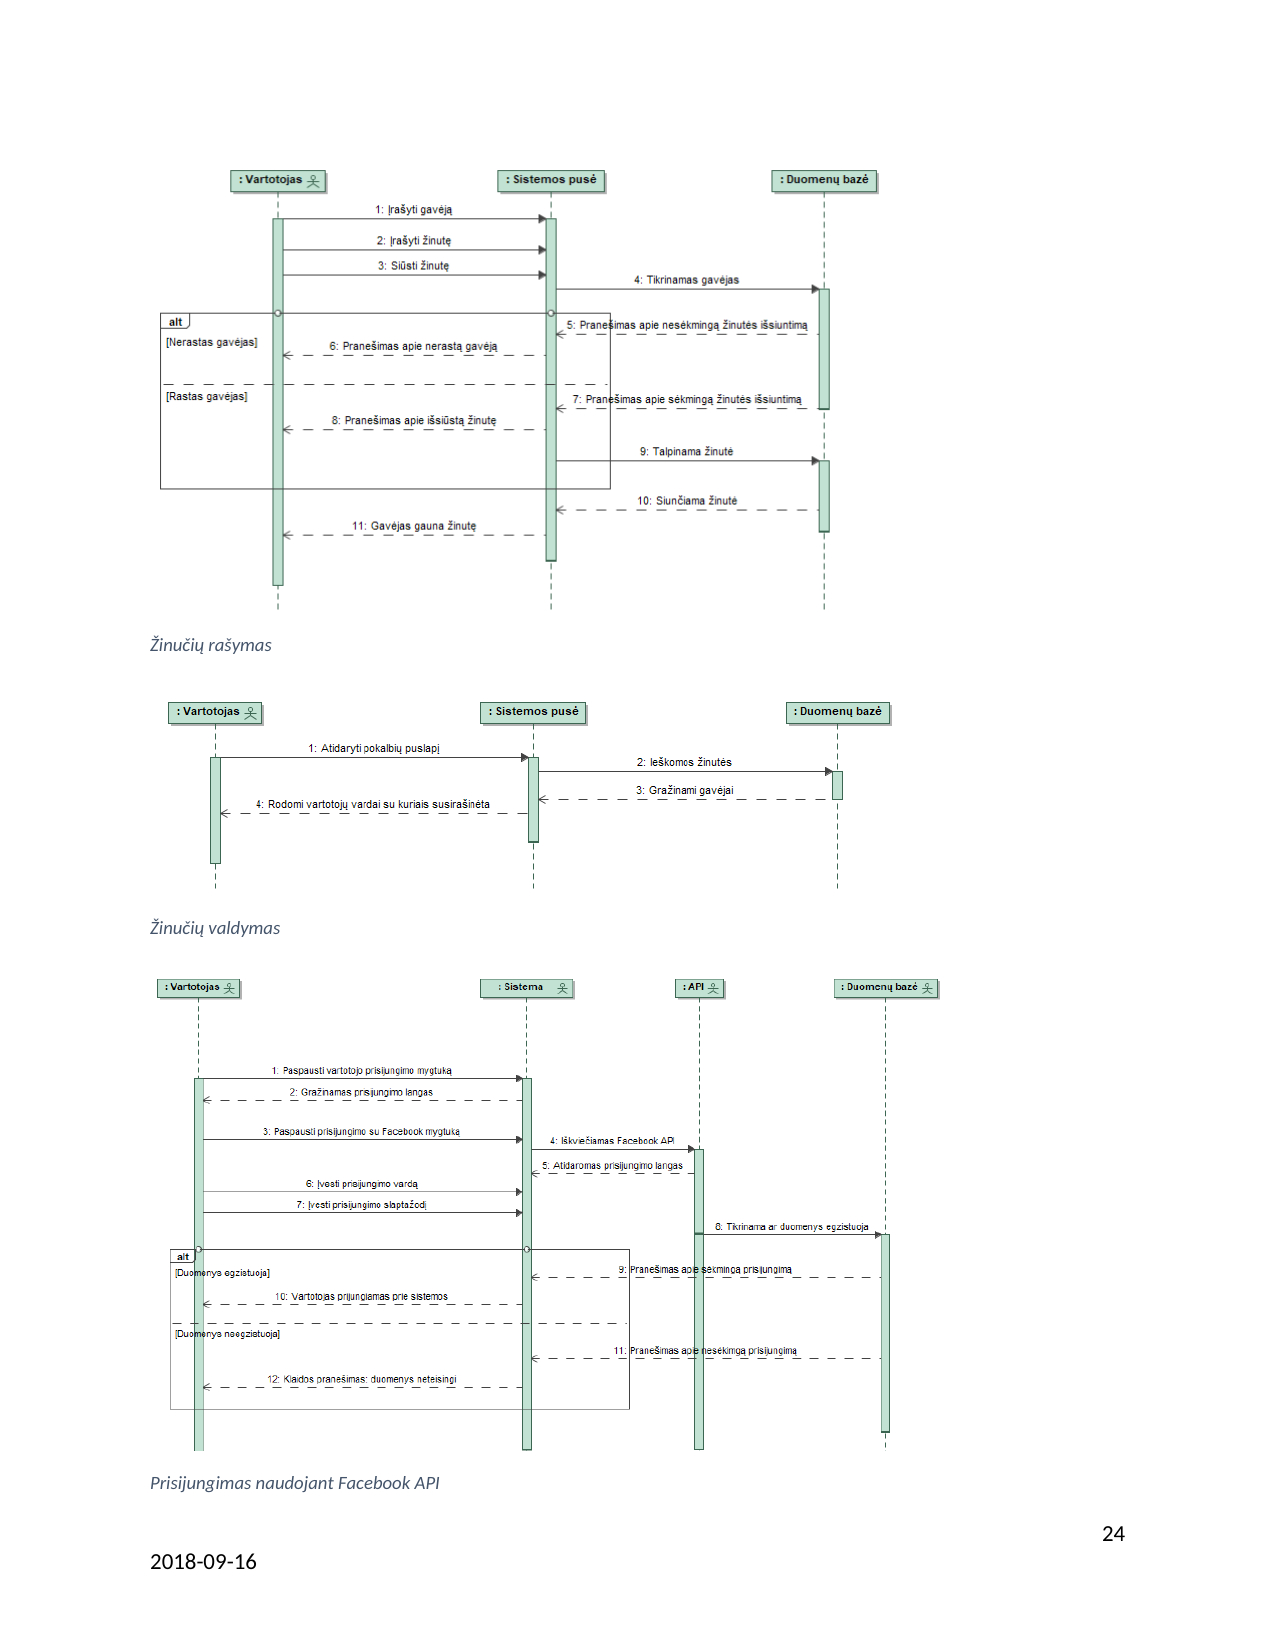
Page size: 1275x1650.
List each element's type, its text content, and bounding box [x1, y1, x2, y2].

text Žinučių valdymas [150, 916, 1125, 939]
text Prisijungimas naudojant Facebook API [150, 1471, 1125, 1494]
picture [150, 959, 949, 1451]
text Žinučių rašymas [150, 633, 1125, 656]
picture [150, 150, 901, 614]
picture [150, 676, 901, 897]
